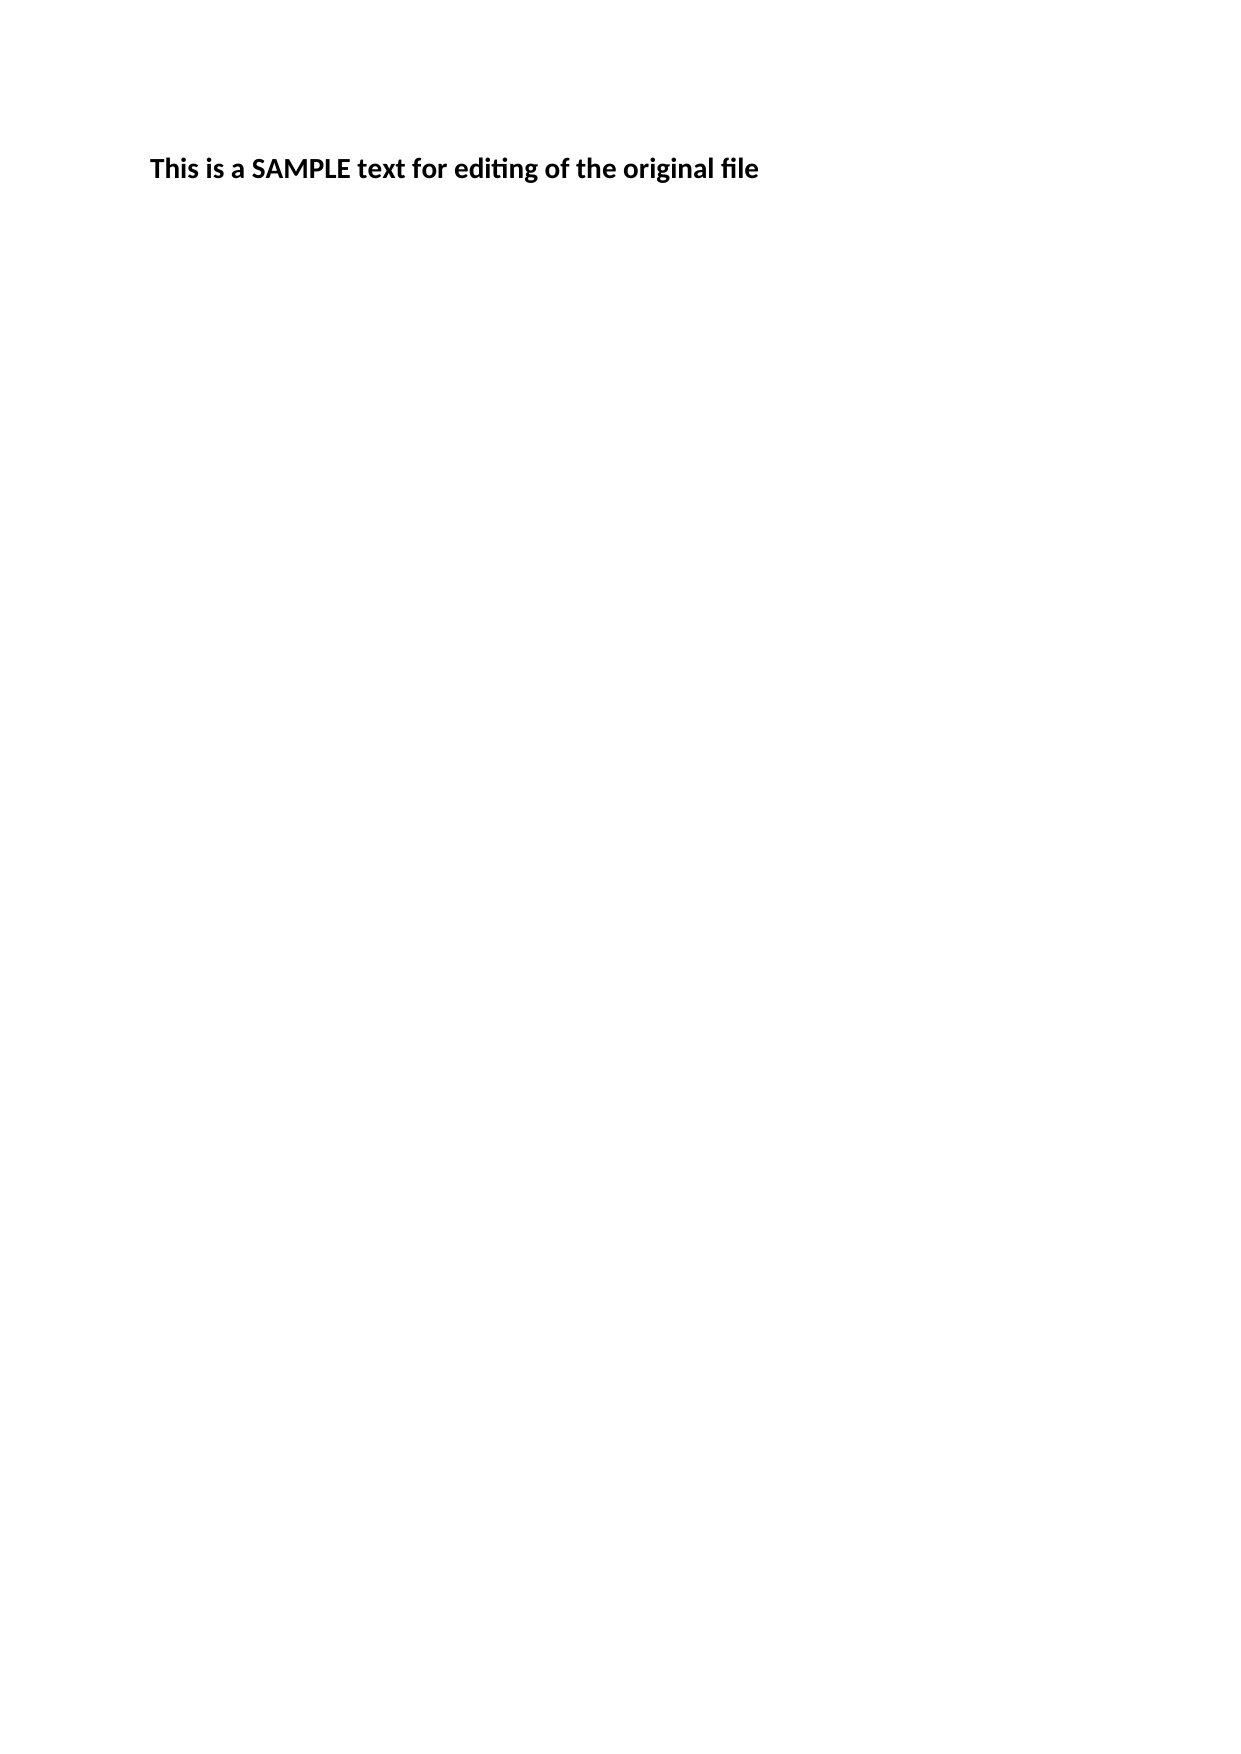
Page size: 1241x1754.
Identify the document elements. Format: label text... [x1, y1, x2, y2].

text This is a SAMPLE text for editing of the original file [150, 150, 1090, 186]
